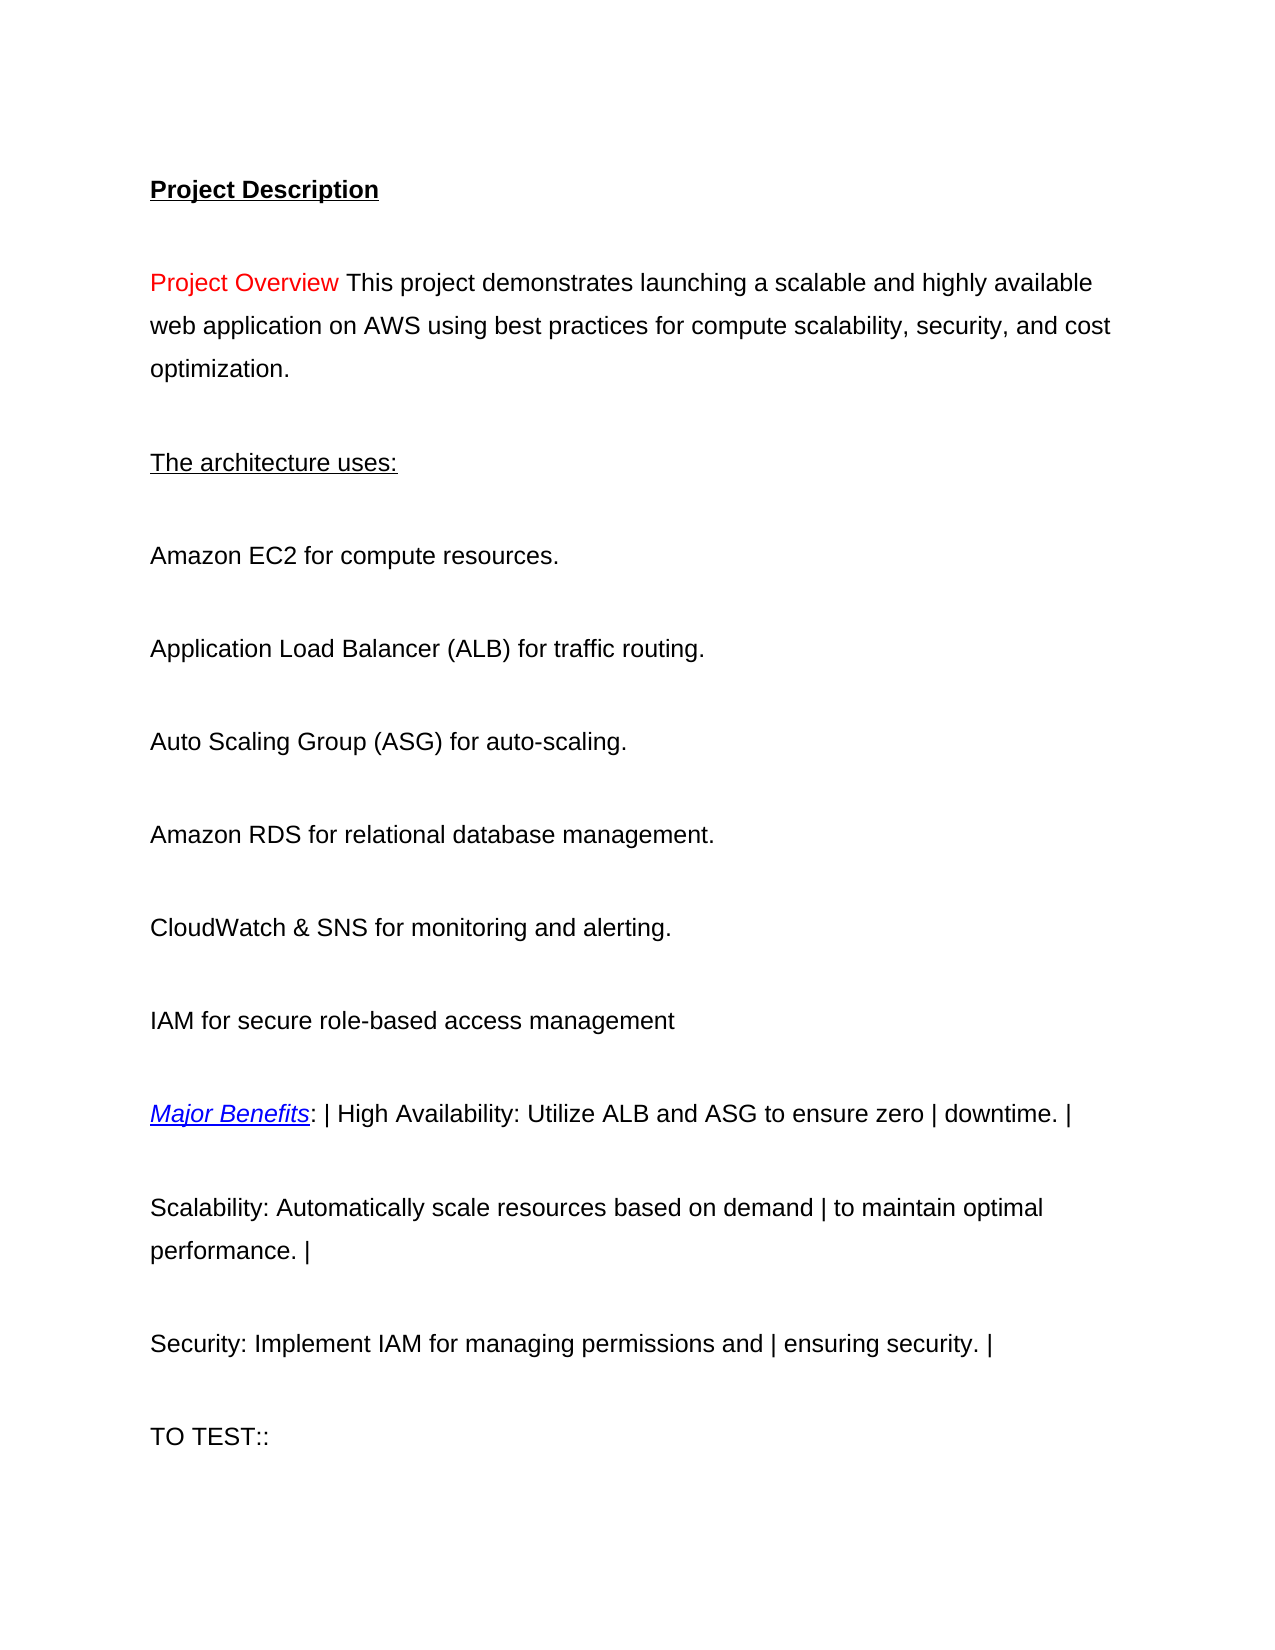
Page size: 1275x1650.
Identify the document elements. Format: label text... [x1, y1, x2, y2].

text Project Description [150, 175, 1125, 204]
text TO TEST:: [150, 1422, 1125, 1451]
text Amazon EC2 for compute resources. [150, 541, 1125, 569]
text The architecture uses: [150, 447, 1125, 476]
text Auto Scaling Group (ASG) for auto-scaling. [150, 727, 1125, 756]
text Amazon RDS for relational database management. [150, 820, 1125, 849]
text Scalability: Automatically scale resources based on demand | to maintain optimal performance. | [150, 1192, 1125, 1264]
text CloudWatch & SNS for monitoring and alerting. [150, 913, 1125, 942]
text Project Overview This project demonstrates launching a scalable and highly available web application on AWS using best practices for compute scalability, security, and cost optimization. [150, 268, 1125, 383]
text Application Load Balancer (ALB) for traffic routing. [150, 634, 1125, 662]
text Security: Implement IAM for managing permissions and | ensuring security. | [150, 1329, 1125, 1357]
text IAM for secure role-based access management [150, 1006, 1125, 1035]
text Major Benefits: | High Availability: Utilize ALB and ASG to ensure zero | downtime. | [150, 1099, 1125, 1128]
